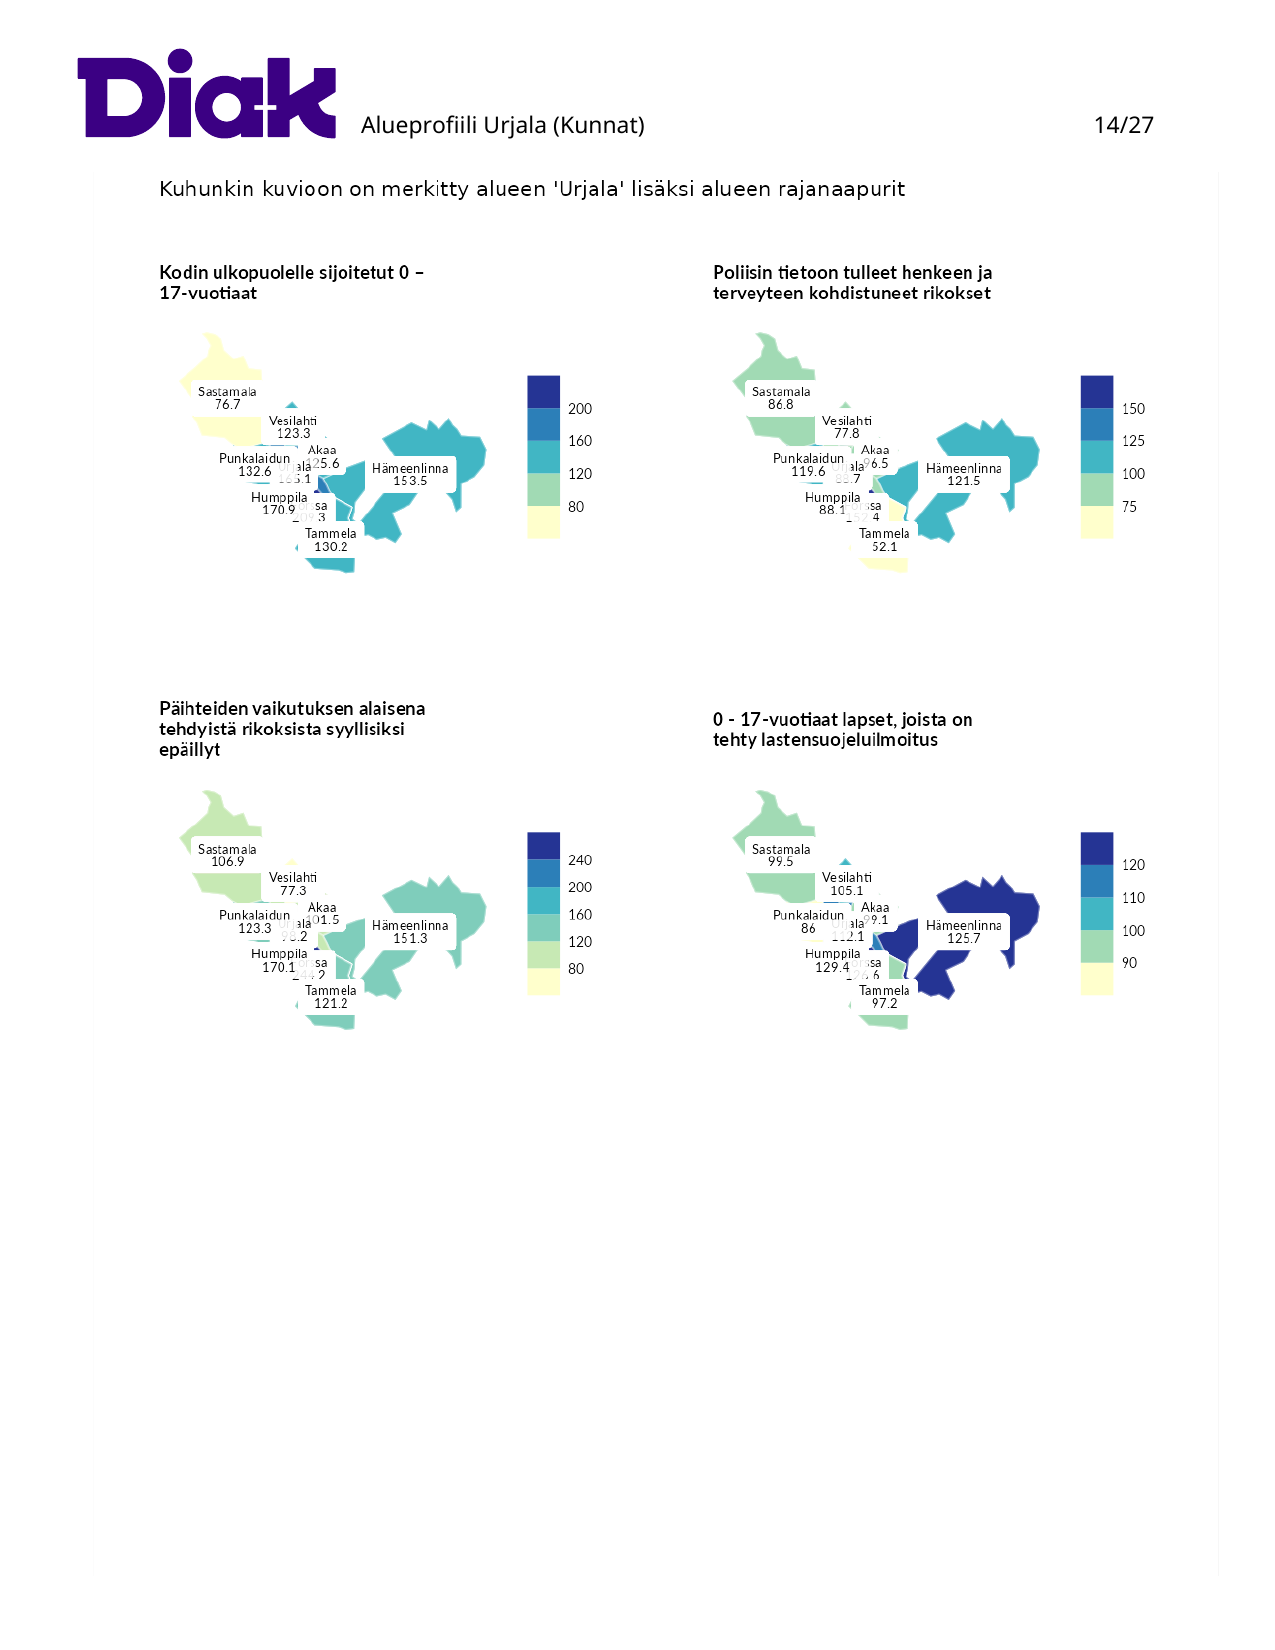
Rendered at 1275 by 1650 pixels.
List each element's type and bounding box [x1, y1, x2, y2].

picture [93, 172, 1219, 1576]
